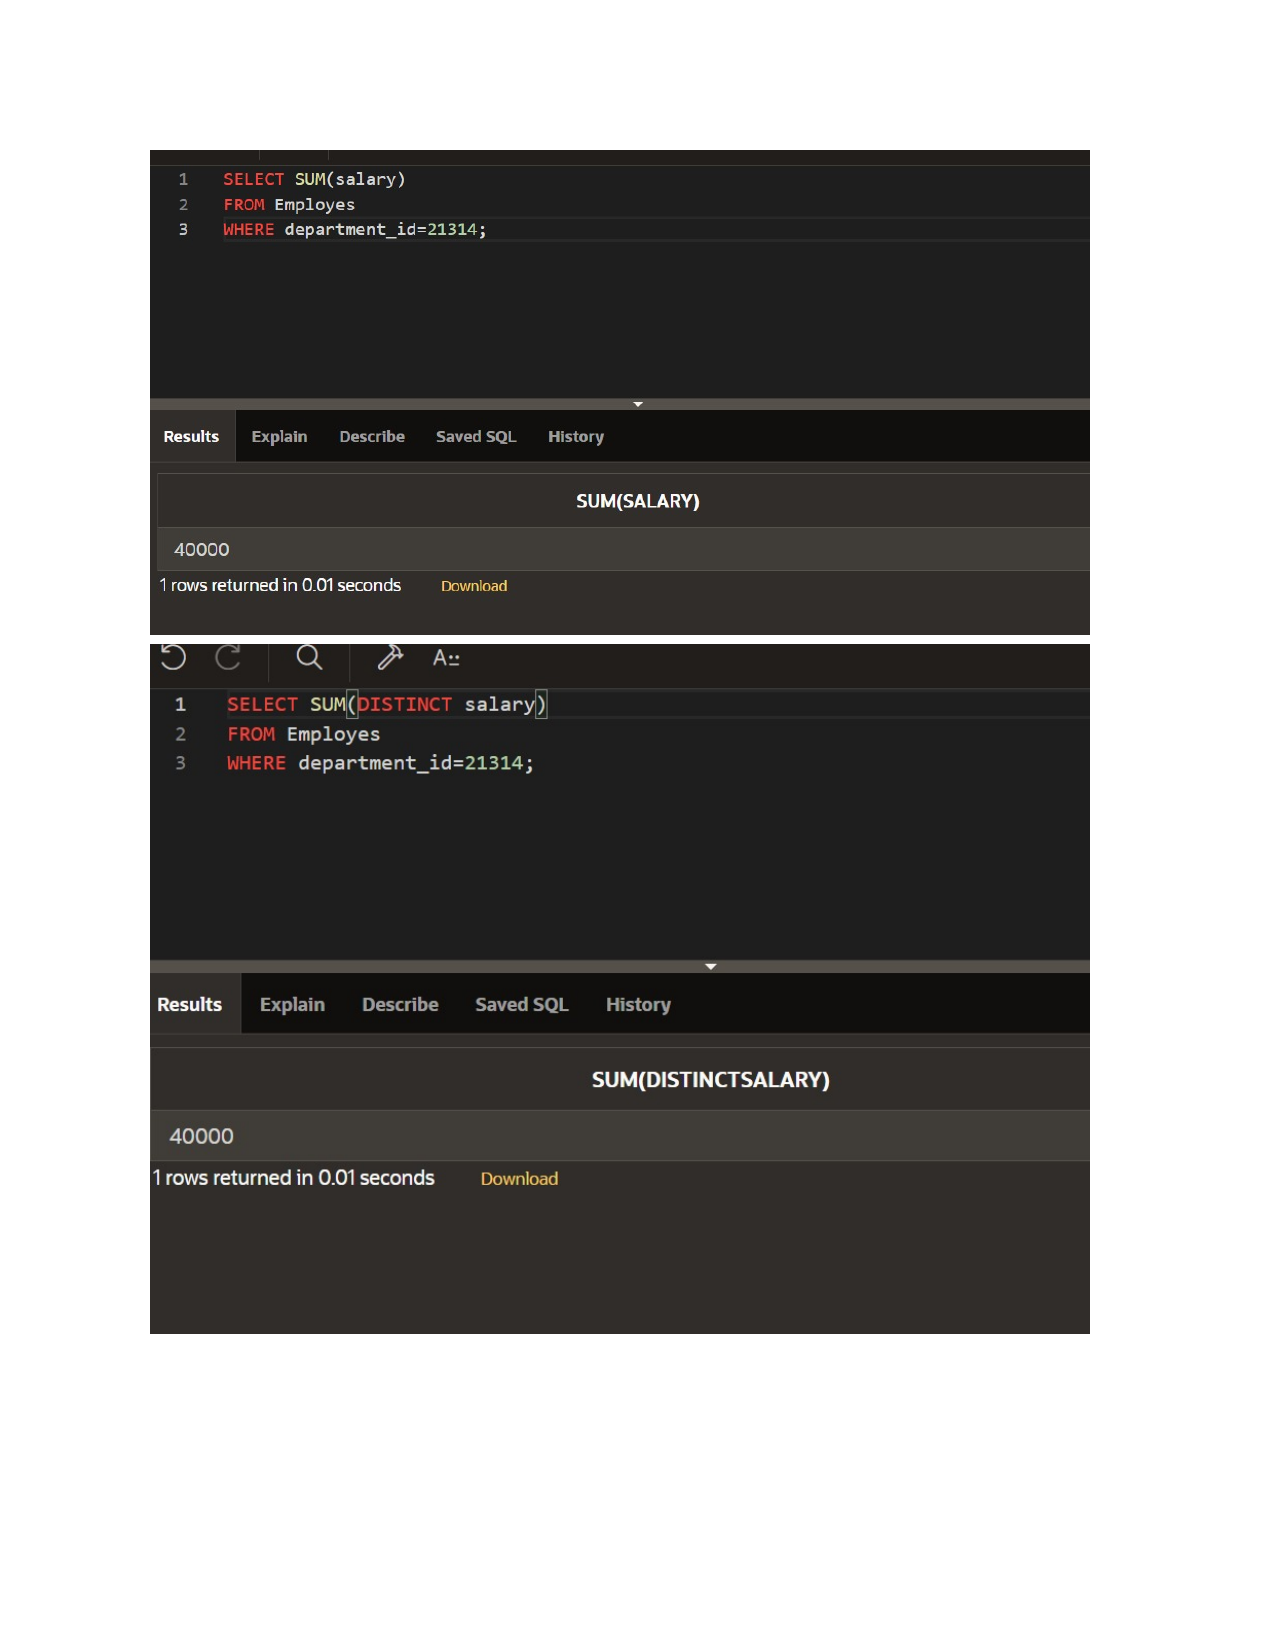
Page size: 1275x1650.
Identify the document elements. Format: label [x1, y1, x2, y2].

picture [150, 644, 1090, 1334]
picture [150, 150, 1090, 635]
